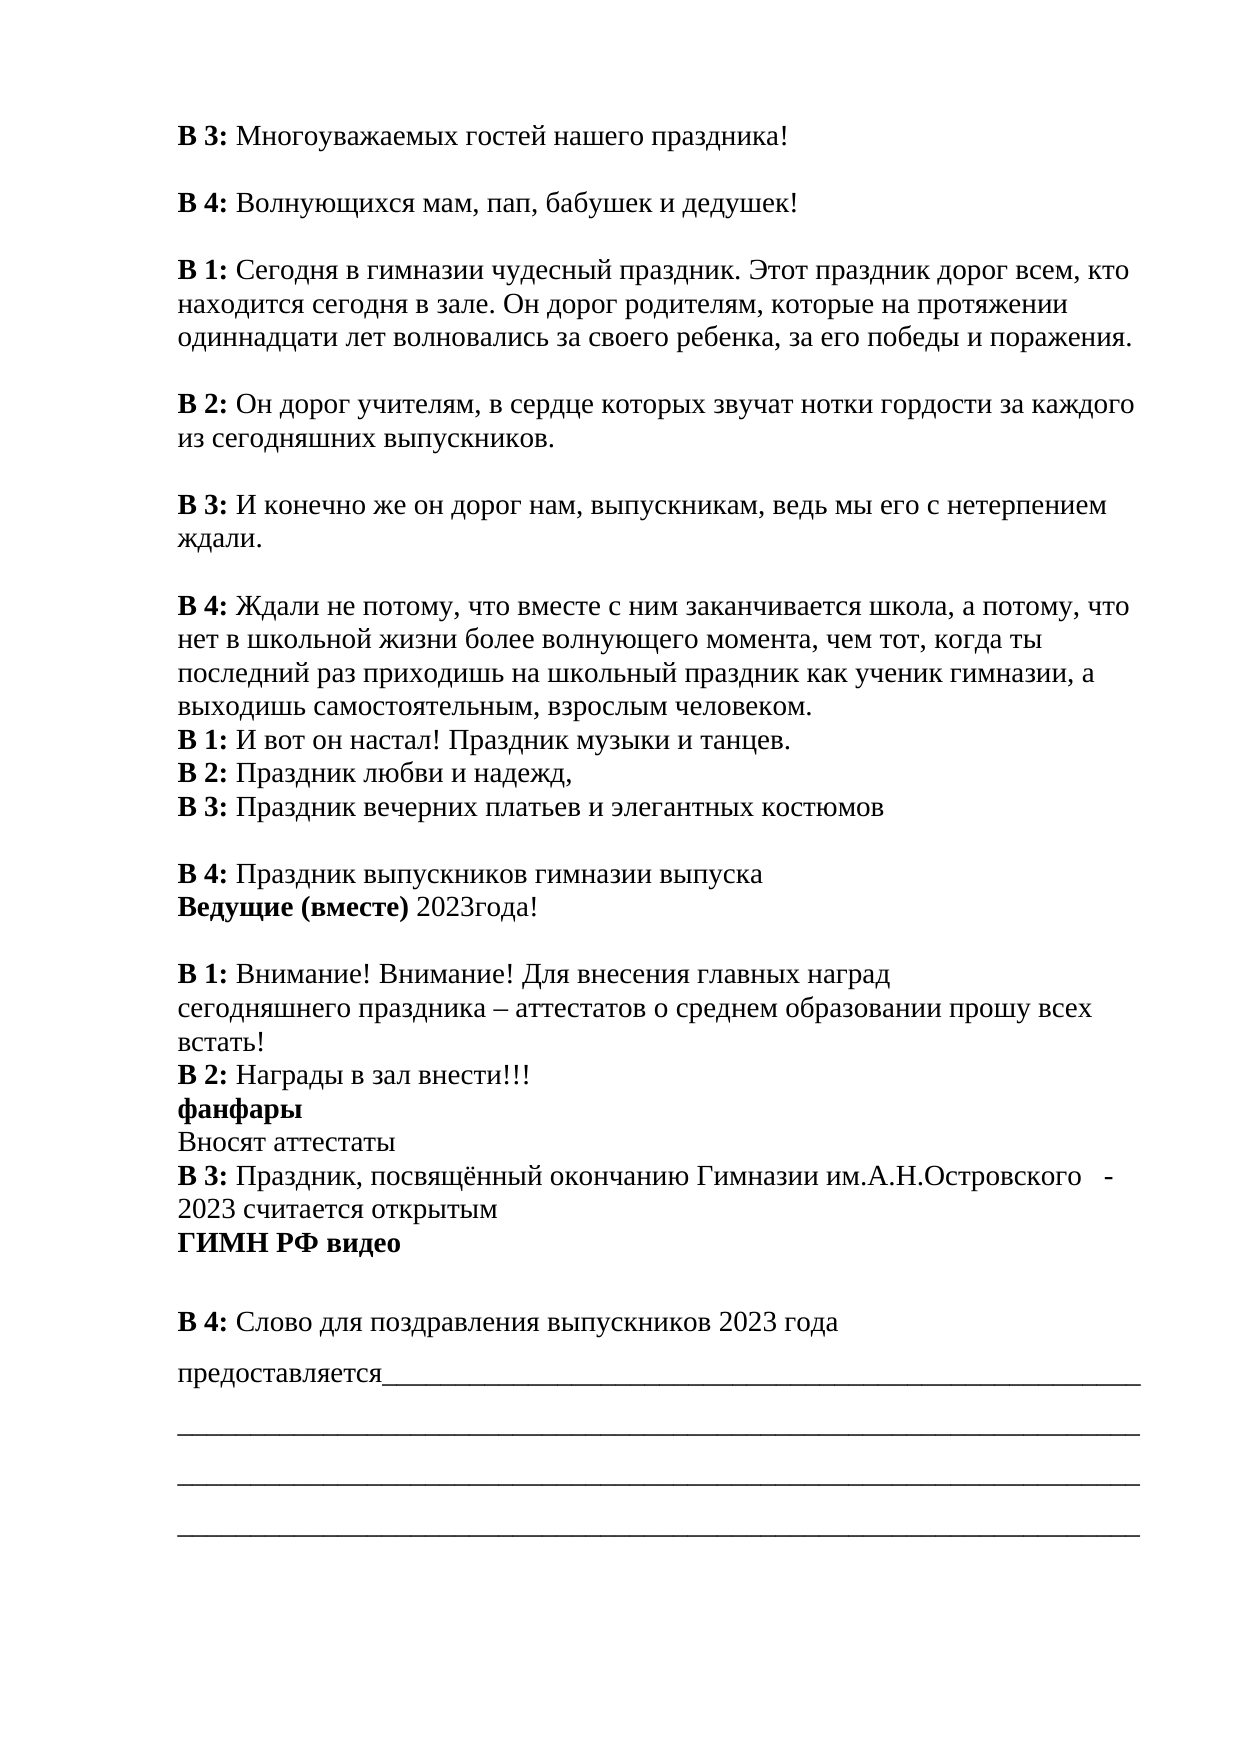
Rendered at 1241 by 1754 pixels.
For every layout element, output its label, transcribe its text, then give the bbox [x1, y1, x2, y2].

text В 2: Награды в зал внести!!! [177, 1057, 1152, 1091]
text В 4: Праздник выпускников гимназии выпуска [177, 856, 1152, 889]
text В 1: Сегодня в гимназии чудесный праздник. Этот праздник дорог всем, кто находится сегодня в зале. Он дорог родителям, которые на протяжении одиннадцати лет волновались за своего ребенка, за его победы и поражения. [177, 252, 1152, 353]
text В 3: Многоуважаемых гостей нашего праздника! [177, 118, 1152, 152]
text Ведущие (вместе) 2023года! [177, 889, 1152, 923]
text В 2: Он дорог учителям, в сердце которых звучат нотки гордости за каждого из сегодняшних выпускников. [177, 386, 1152, 453]
text В 3: И конечно же он дорог нам, выпускникам, ведь мы его с нетерпением ждали. [177, 487, 1152, 554]
text ГИМН РФ видео [177, 1225, 1152, 1258]
text сегодняшнего праздника – аттестатов о среднем образовании прошу всех встать! [177, 990, 1152, 1057]
text В 3: Праздник вечерних платьев и элегантных костюмов [177, 789, 1152, 822]
text Вносят аттестаты [177, 1124, 1152, 1158]
text В 4: Слово для поздравления выпускников 2023 года предоставляется__________________________________________________________________________________________________________________________________________________________________________________________________________________________________________________________ [177, 1304, 1152, 1582]
text В 1: Внимание! Внимание! Для внесения главных наград [177, 957, 1152, 990]
text В 3: Праздник, посвящённый окончанию Гимназии им.А.Н.Островского -2023 считается открытым [177, 1158, 1152, 1225]
text фанфары [177, 1091, 1152, 1124]
text В 2: Праздник любви и надежд, [177, 755, 1152, 789]
text В 4: Волнующихся мам, пап, бабушек и дедушек! [177, 185, 1152, 219]
text В 1: И вот он настал! Праздник музыки и танцев. [177, 722, 1152, 755]
text В 4: Ждали не потому, что вместе с ним заканчивается школа, а потому, что нет в школьной жизни более волнующего момента, чем тот, когда ты последний раз приходишь на школьный праздник как ученик гимназии, а выходишь самостоятельным, взрослым человеком. [177, 588, 1152, 722]
